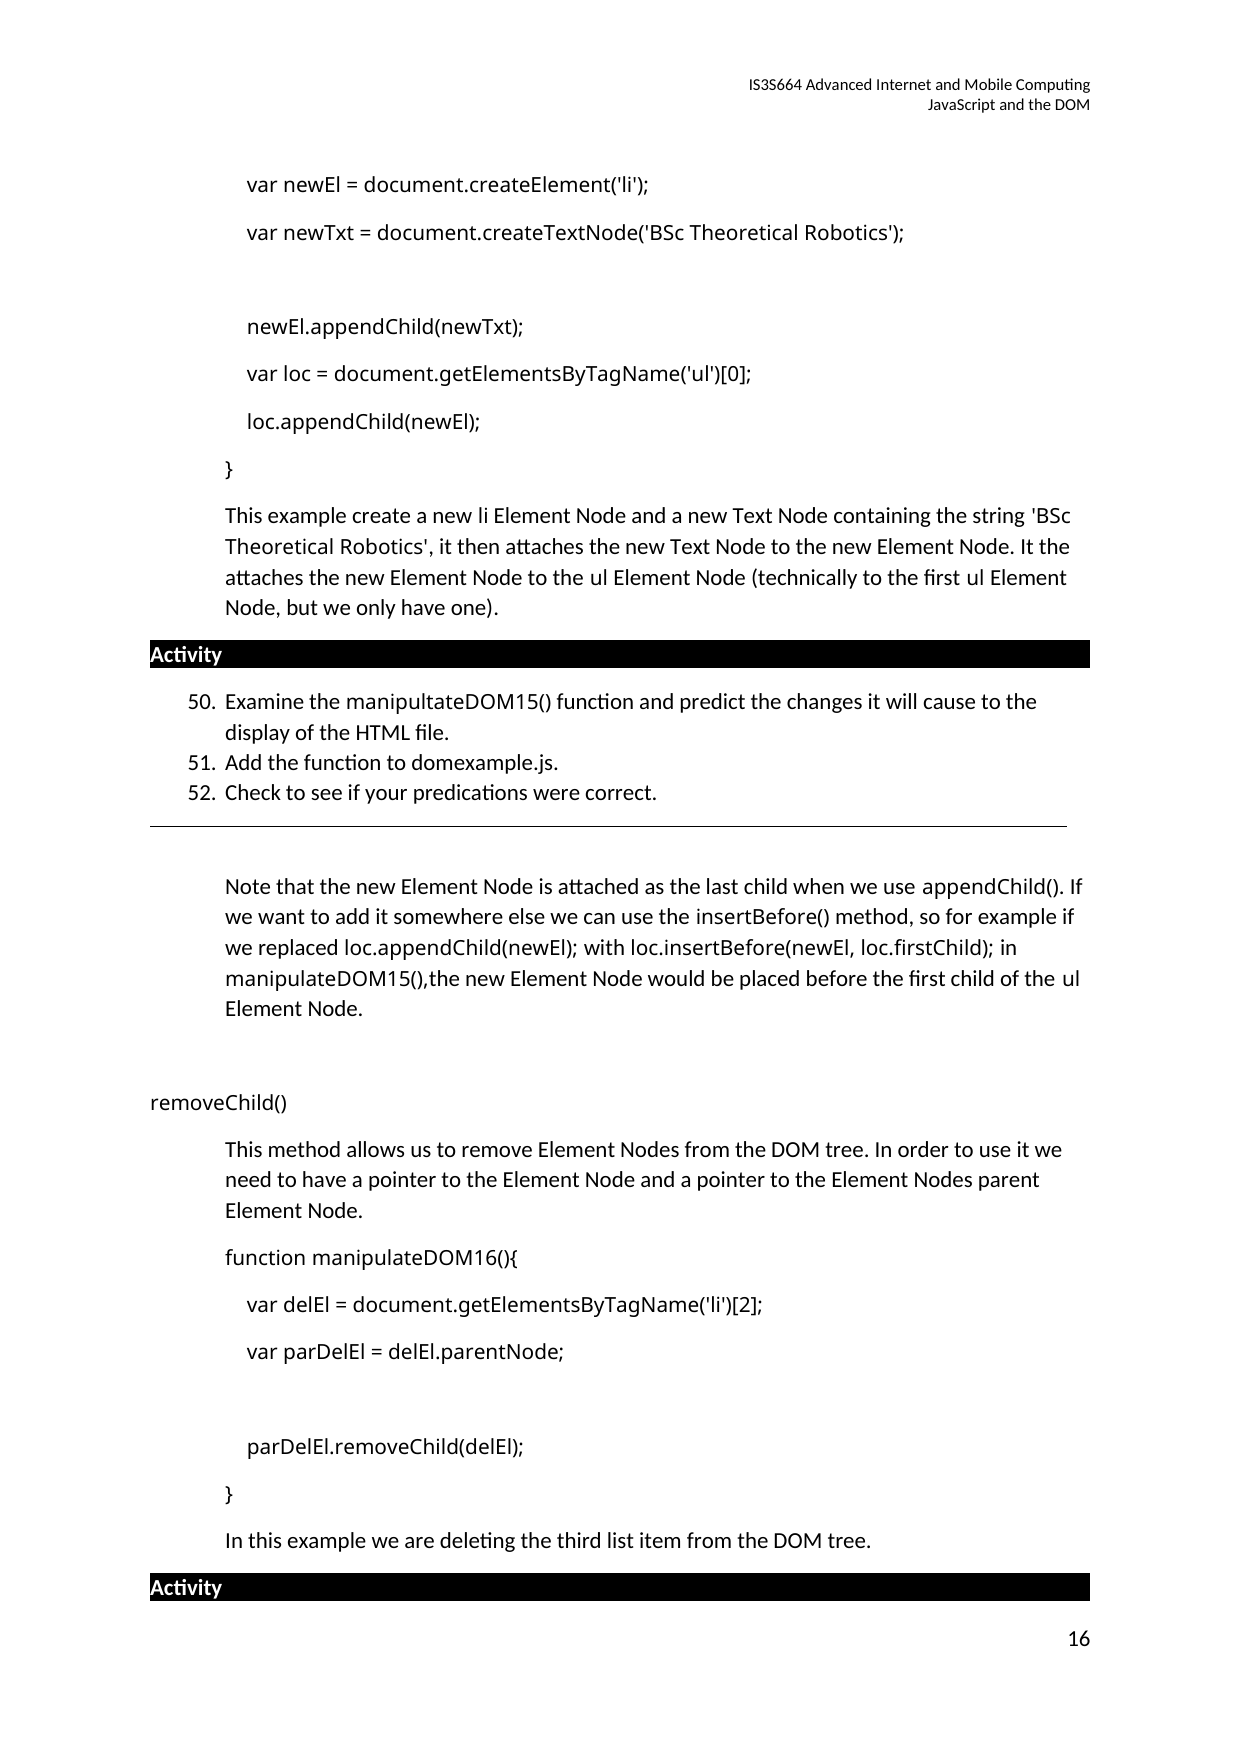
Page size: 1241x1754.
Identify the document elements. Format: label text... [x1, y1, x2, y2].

list Examine the manipultateDOM15() function and predict the changes it will cause to the display of the HTML file. [187, 687, 1090, 746]
text Note that the new Element Node is attached as the last child when we use appendChild(). If we want to add it somewhere else we can use the insertBefore() method, so for example if we replaced loc.appendChild(newEl); with loc.insertBefore(newEl, loc.firstChild); in manipulateDOM15(),the new Element Node would be placed before the first child of the ul Element Node. [225, 872, 1090, 1022]
text Activity [150, 1573, 1090, 1601]
text In this example we are deleting the third list item from the DOM tree. [225, 1526, 1090, 1554]
text This example create a new li Element Node and a new Text Node containing the string 'BSc Theoretical Robotics', it then attaches the new Text Node to the new Element Node. It the attaches the new Element Node to the ul Element Node (technically to the first ul Element Node, but we only have one). [225, 501, 1090, 621]
text var loc = document.getElementsByTagName('ul')[0]; [225, 359, 1090, 388]
text var newEl = document.createElement('li'); [225, 170, 1090, 199]
list Check to see if your predications were correct. [187, 778, 1090, 806]
text This method allows us to remove Element Nodes from the DOM tree. In order to use it we need to have a pointer to the Element Node and a pointer to the Element Nodes parent Element Node. [225, 1135, 1090, 1224]
text } [225, 1479, 1090, 1508]
text loc.appendChild(newEl); [225, 407, 1090, 435]
text } [225, 454, 1090, 483]
text var delEl = document.getElementsByTagName('li')[2]; [225, 1290, 1090, 1318]
text function manipulateDOM16(){ [225, 1243, 1090, 1271]
text var parDelEl = delEl.parentNode; [225, 1337, 1090, 1366]
text removeChild() [150, 1088, 1090, 1117]
list Add the function to domexample.js. [187, 748, 1090, 776]
text Activity [150, 640, 1090, 668]
text parDelEl.removeChild(delEl); [225, 1432, 1090, 1460]
text newEl.appendChild(newTxt); [225, 312, 1090, 341]
text var newTxt = document.createTextNode('BSc Theoretical Robotics'); [225, 218, 1090, 246]
